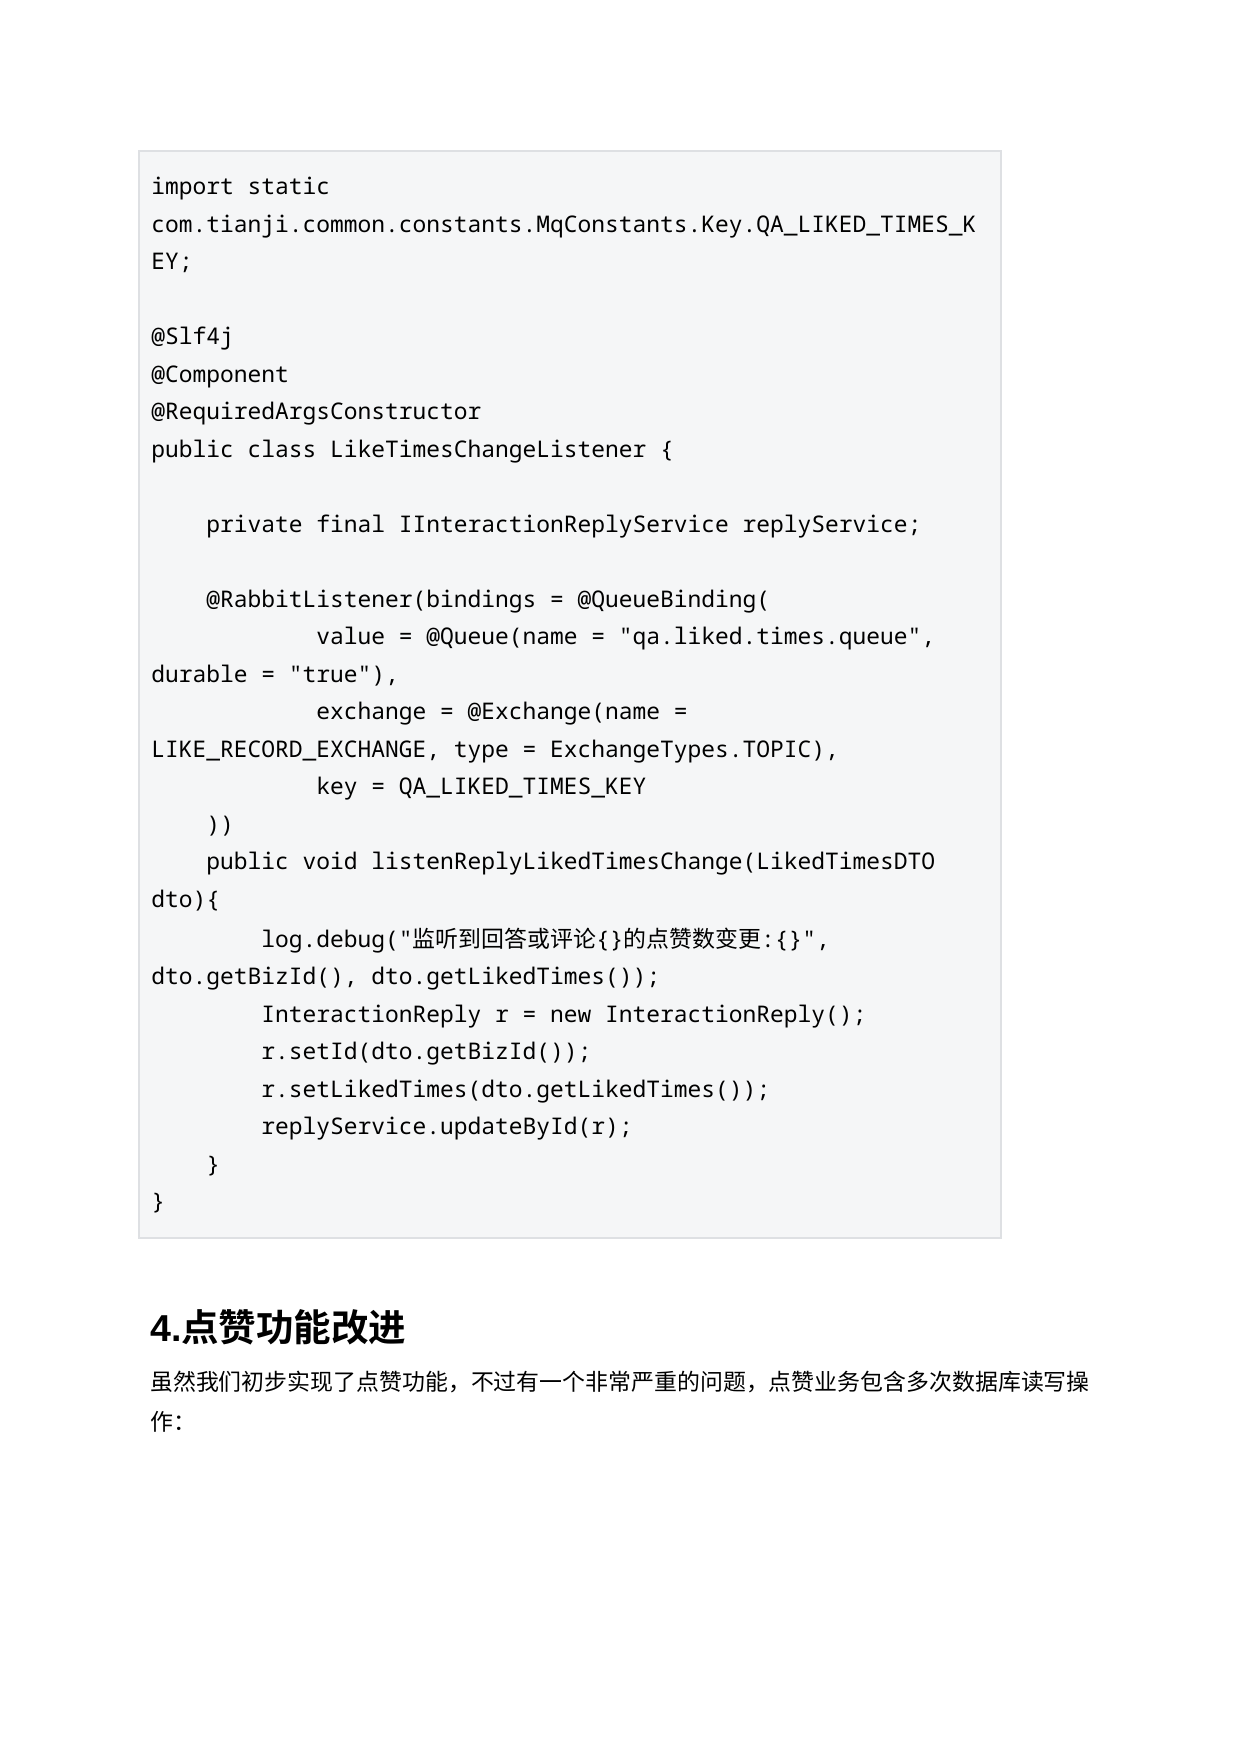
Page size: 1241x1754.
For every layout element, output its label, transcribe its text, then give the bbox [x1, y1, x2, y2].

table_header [140, 152, 1000, 1237]
text 虽然我们初步实现了点赞功能，不过有一个非常严重的问题，点赞业务包含多次数据库读写操作： [150, 1364, 1090, 1437]
